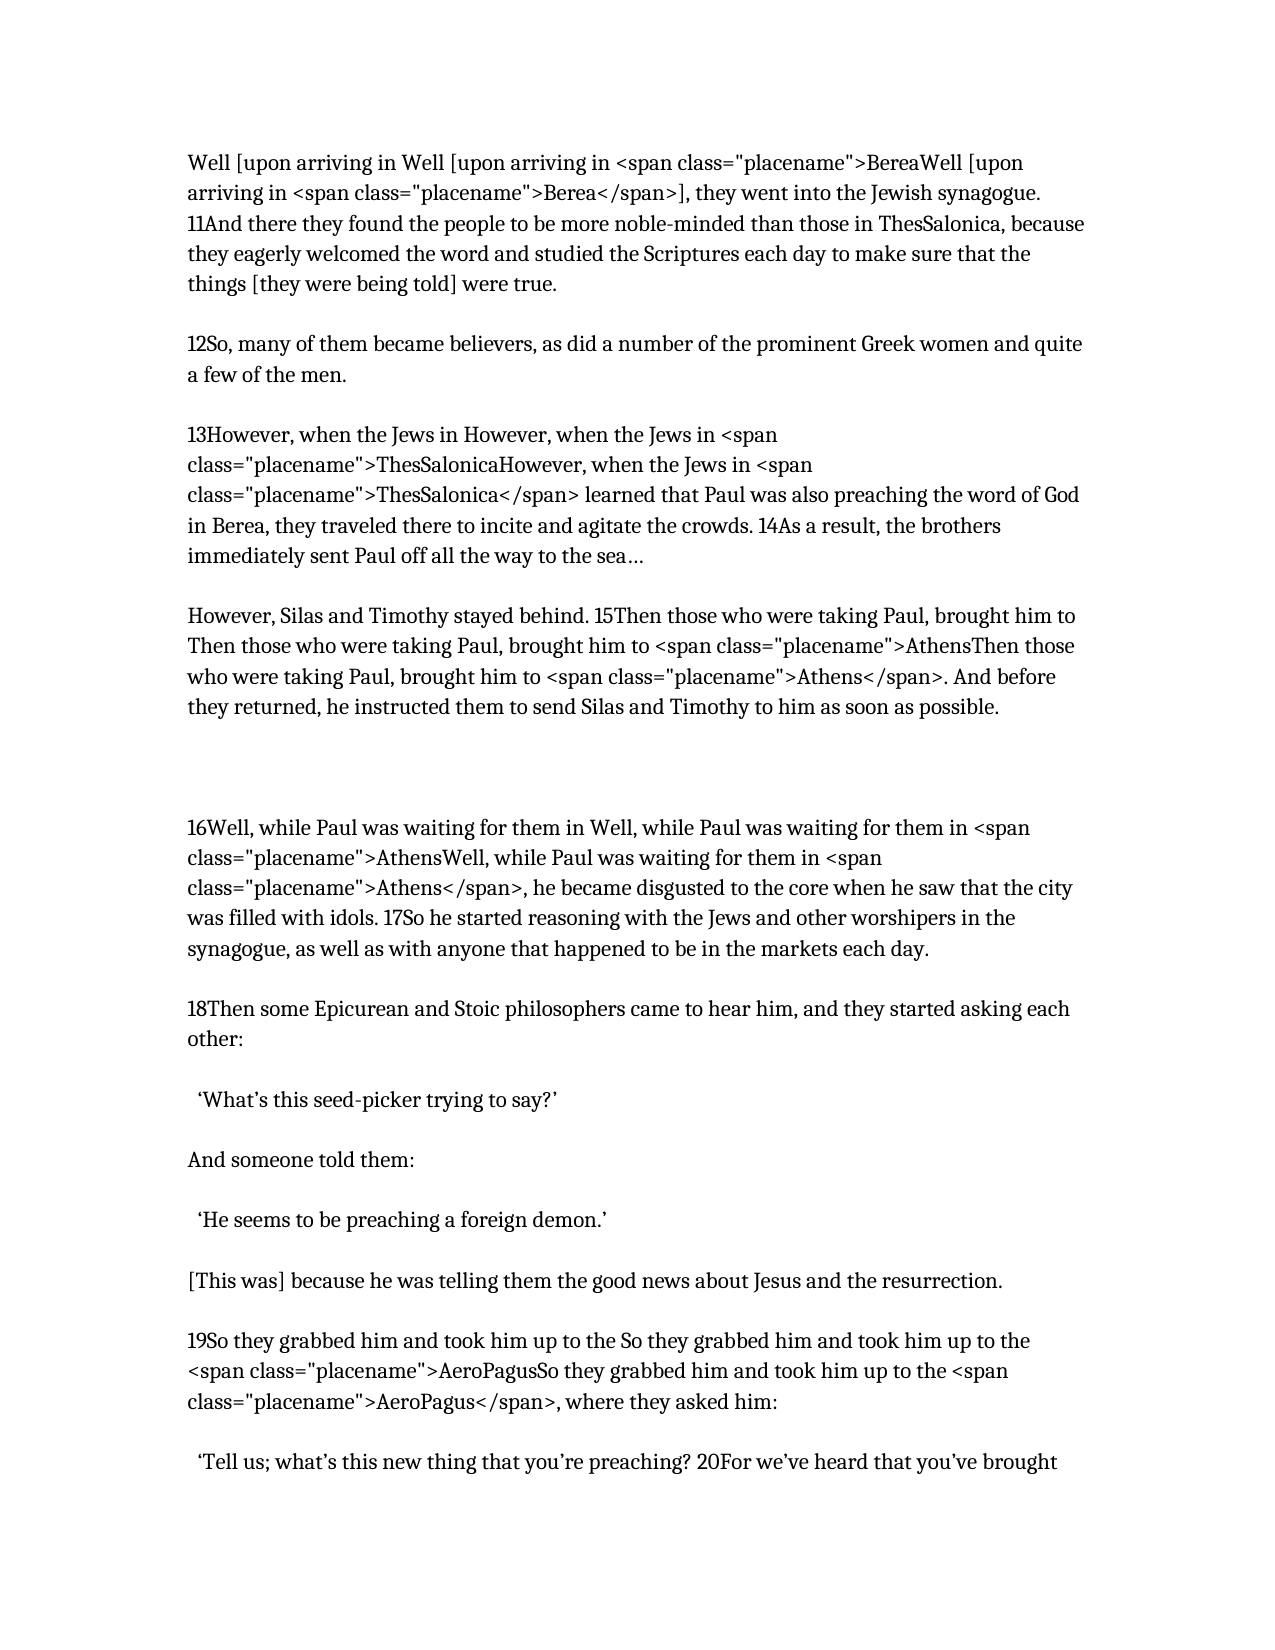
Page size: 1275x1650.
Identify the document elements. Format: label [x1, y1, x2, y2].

text [187, 150, 1087, 1475]
